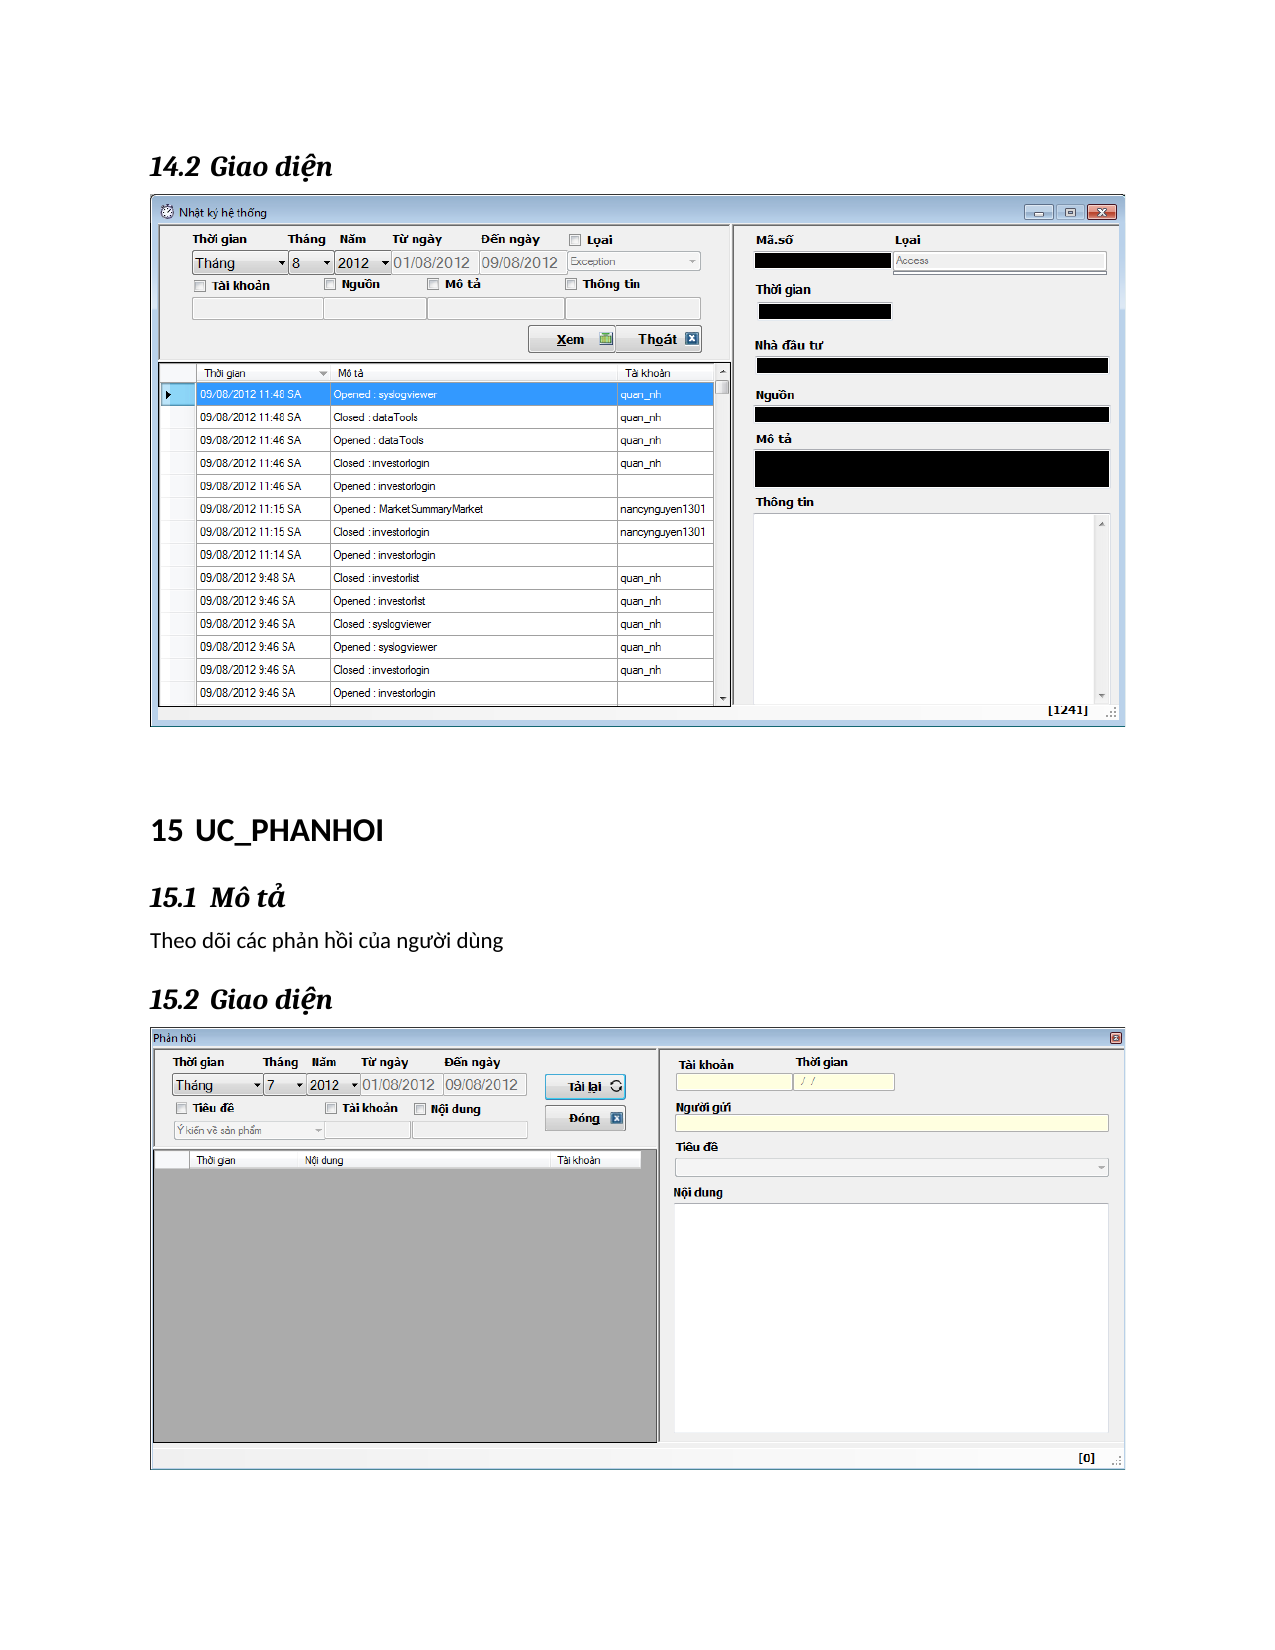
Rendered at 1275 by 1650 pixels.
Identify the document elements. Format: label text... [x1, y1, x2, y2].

subtitle UC_PHANHOI [150, 809, 1125, 850]
text Theo dõi các phản hồi của người dùng [150, 926, 1125, 954]
subtitle Giao diện [150, 983, 1125, 1017]
subtitle Mô tả [150, 881, 1125, 914]
picture [150, 1027, 1125, 1470]
subtitle Giao diện [150, 150, 1125, 183]
picture [150, 194, 1125, 727]
